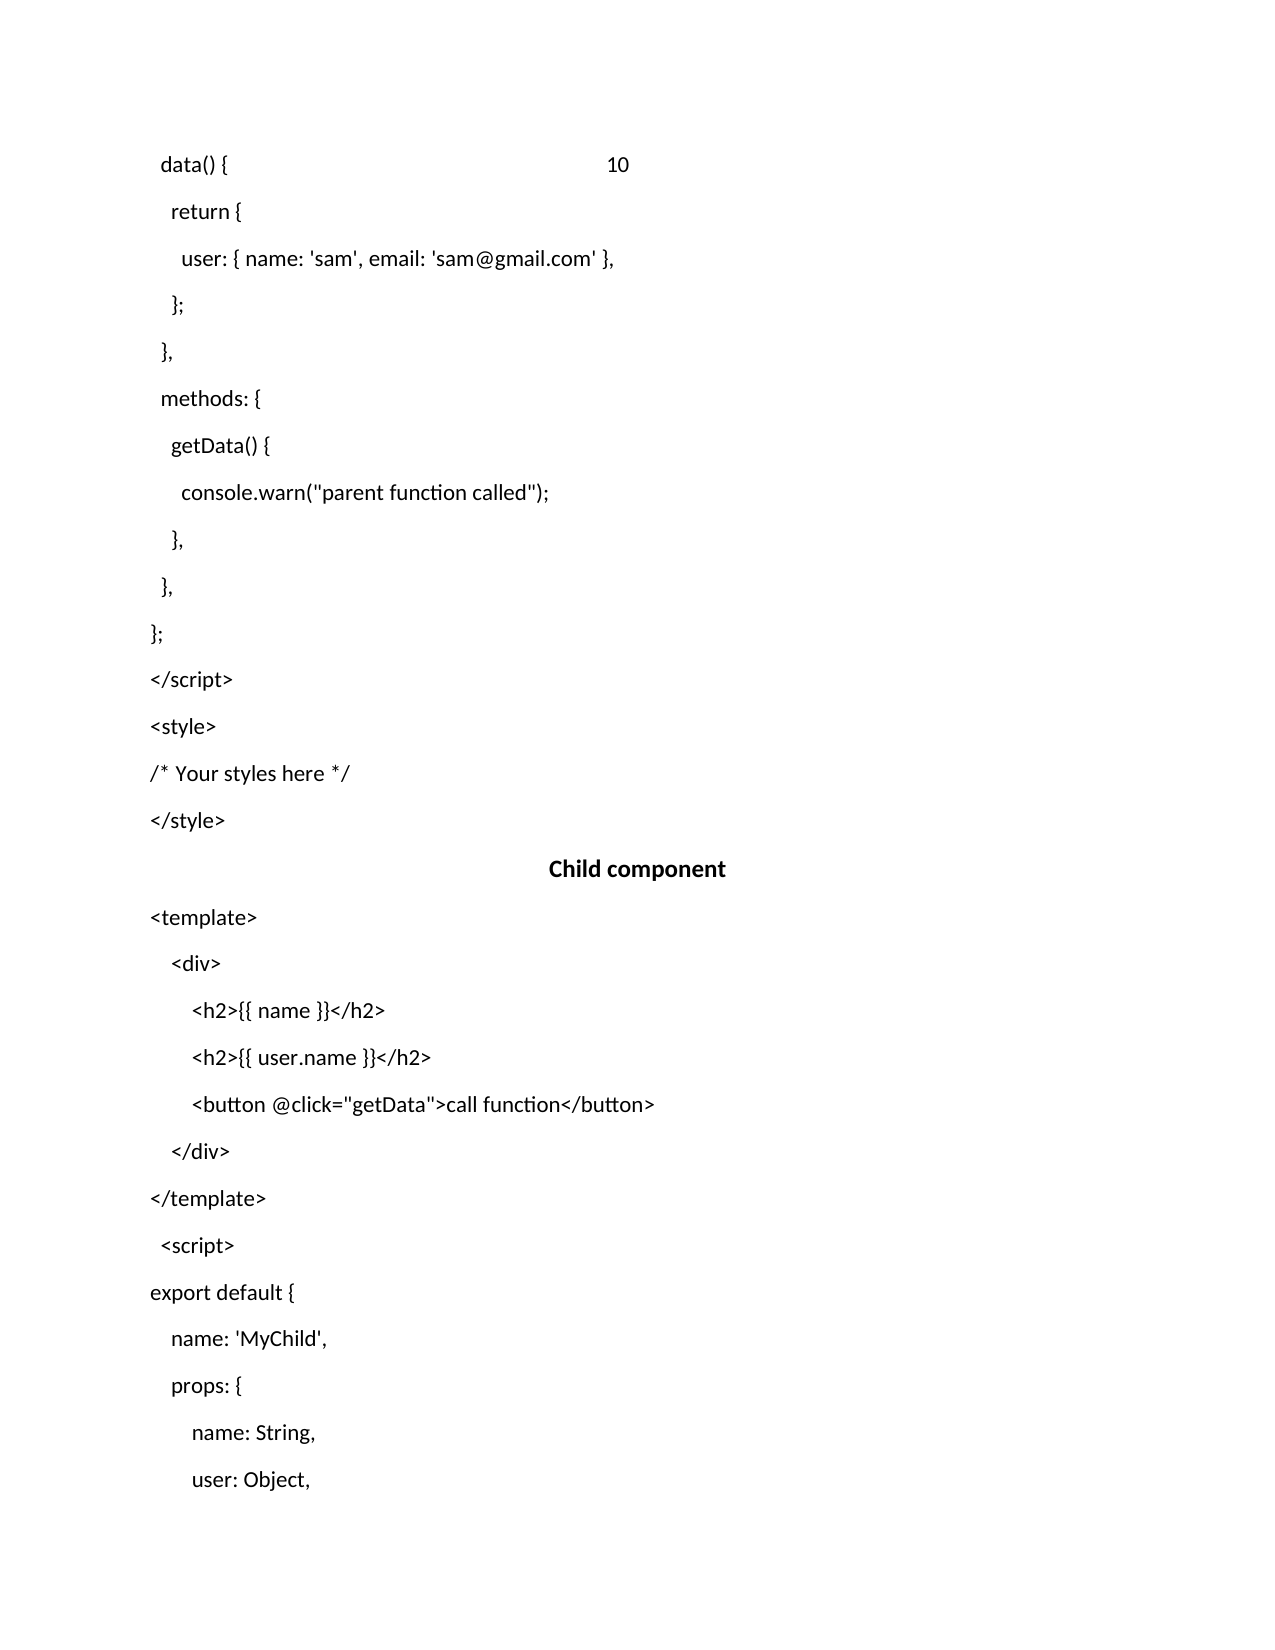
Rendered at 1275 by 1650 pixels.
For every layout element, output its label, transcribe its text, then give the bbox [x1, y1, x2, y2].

text user: Object, [150, 1465, 1125, 1493]
text name: String, [150, 1418, 1125, 1446]
text console.warn("parent function called"); [150, 478, 1125, 506]
text }, [150, 337, 1125, 366]
text }; [150, 619, 1125, 647]
text data() { 10 [150, 150, 1125, 178]
text export default { [150, 1278, 1125, 1306]
text <h2>{{ user.name }}</h2> [150, 1043, 1125, 1071]
text /* Your styles here */ [150, 759, 1125, 787]
text <template> [150, 903, 1125, 931]
text methods: { [150, 384, 1125, 412]
text <style> [150, 712, 1125, 741]
text </style> [150, 806, 1125, 834]
text <h2>{{ name }}</h2> [150, 996, 1125, 1024]
text </script> [150, 666, 1125, 694]
text }; [150, 291, 1125, 319]
text getData() { [150, 431, 1125, 459]
text }, [150, 572, 1125, 600]
text <button @click="getData">call function</button> [150, 1090, 1125, 1118]
text <script> [150, 1231, 1125, 1259]
text user: { name: 'sam', email: 'sam@gmail.com' }, [150, 244, 1125, 272]
text </div> [150, 1137, 1125, 1165]
text return { [150, 197, 1125, 225]
text props: { [150, 1371, 1125, 1399]
text name: 'MyChild', [150, 1324, 1125, 1353]
text </template> [150, 1184, 1125, 1212]
text Child component [150, 853, 1125, 884]
text }, [150, 525, 1125, 553]
text <div> [150, 949, 1125, 978]
